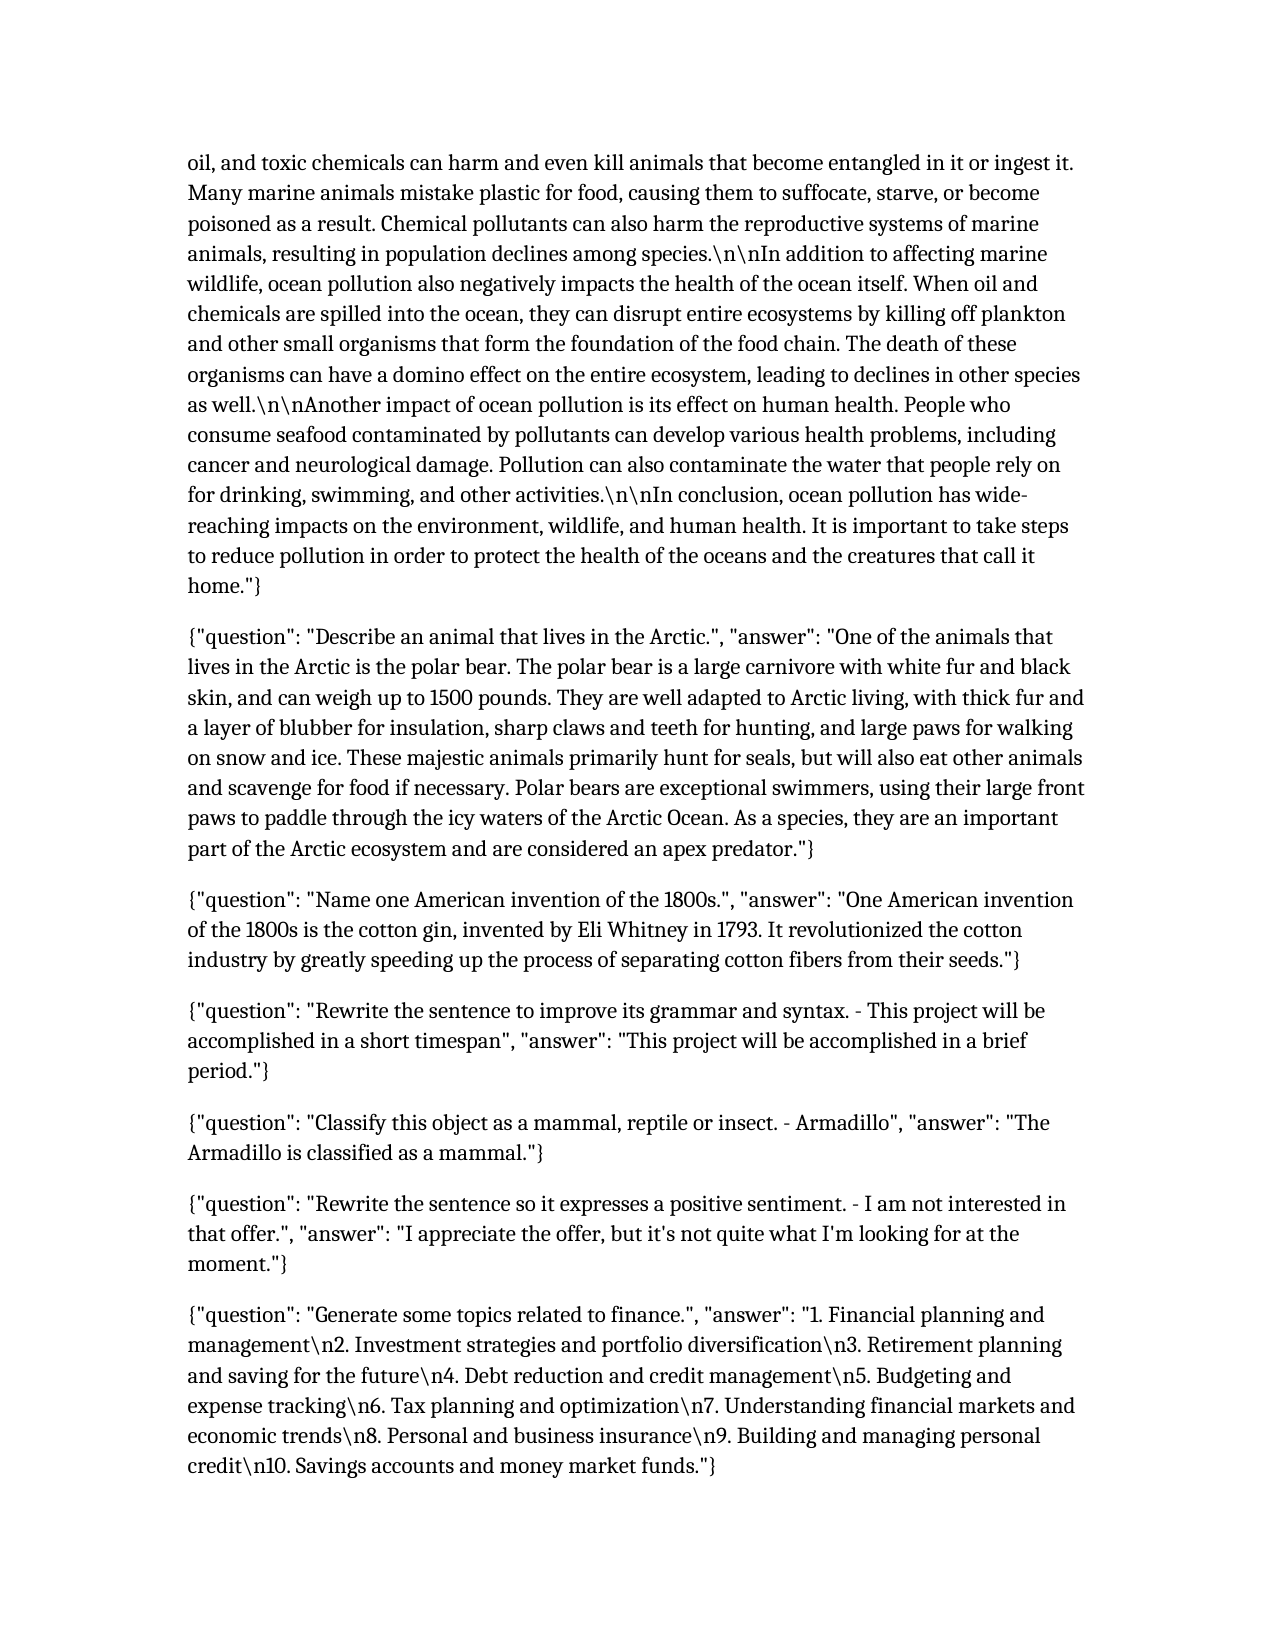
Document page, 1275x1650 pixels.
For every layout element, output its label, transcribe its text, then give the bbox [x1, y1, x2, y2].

text {"question": "Classify this object as a mammal, reptile or insect. - Armadillo", "answer": "The Armadillo is classified as a mammal."} [187, 1109, 1087, 1166]
text {"question": "Rewrite the sentence so it expresses a positive sentiment. - I am not interested in that offer.", "answer": "I appreciate the offer, but it's not quite what I'm looking for at the moment."} [187, 1191, 1087, 1277]
text {"question": "Generate some topics related to finance.", "answer": "1. Financial planning and management\n2. Investment strategies and portfolio diversification\n3. Retirement planning and saving for the future\n4. Debt reduction and credit management\n5. Budgeting and expense tracking\n6. Tax planning and optimization\n7. Understanding financial markets and economic trends\n8. Personal and business insurance\n9. Building and managing personal credit\n10. Savings accounts and money market funds."} [187, 1302, 1087, 1479]
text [187, 150, 1087, 599]
text {"question": "Describe an animal that lives in the Arctic.", "answer": "One of the animals that lives in the Arctic is the polar bear. The polar bear is a large carnivore with white fur and black skin, and can weigh up to 1500 pounds. They are well adapted to Arctic living, with thick fur and a layer of blubber for insulation, sharp claws and teeth for hunting, and large paws for walking on snow and ice. These majestic animals primarily hunt for seals, but will also eat other animals and scavenge for food if necessary. Polar bears are exceptional swimmers, using their large front paws to paddle through the icy waters of the Arctic Ocean. As a species, they are an important part of the Arctic ecosystem and are considered an apex predator."} [187, 624, 1087, 862]
text {"question": "Rewrite the sentence to improve its grammar and syntax. - This project will be accomplished in a short timespan", "answer": "This project will be accomplished in a brief period."} [187, 998, 1087, 1085]
text {"question": "Name one American invention of the 1800s.", "answer": "One American invention of the 1800s is the cotton gin, invented by Eli Whitney in 1793. It revolutionized the cotton industry by greatly speeding up the process of separating cotton fibers from their seeds."} [187, 886, 1087, 973]
